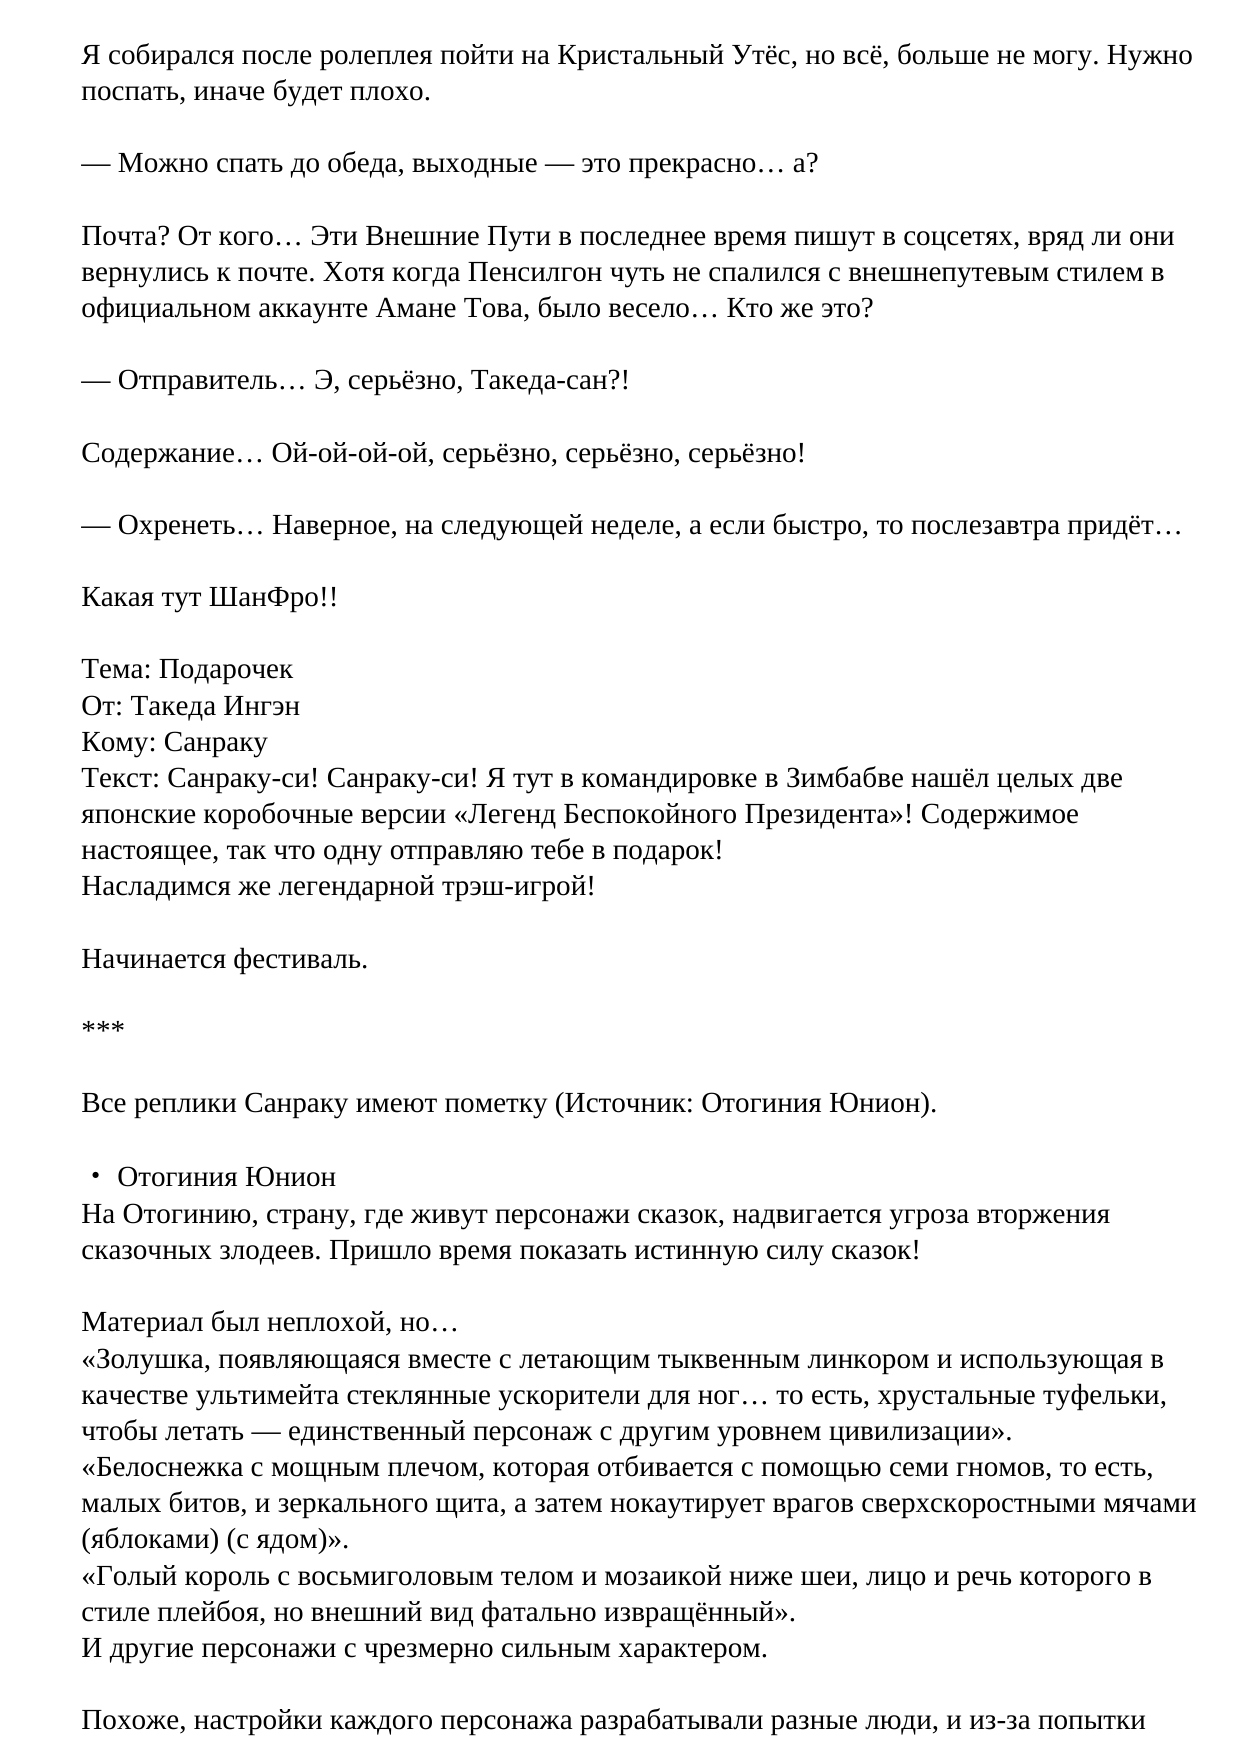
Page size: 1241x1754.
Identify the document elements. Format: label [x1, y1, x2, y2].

text [81, 37, 1215, 1736]
